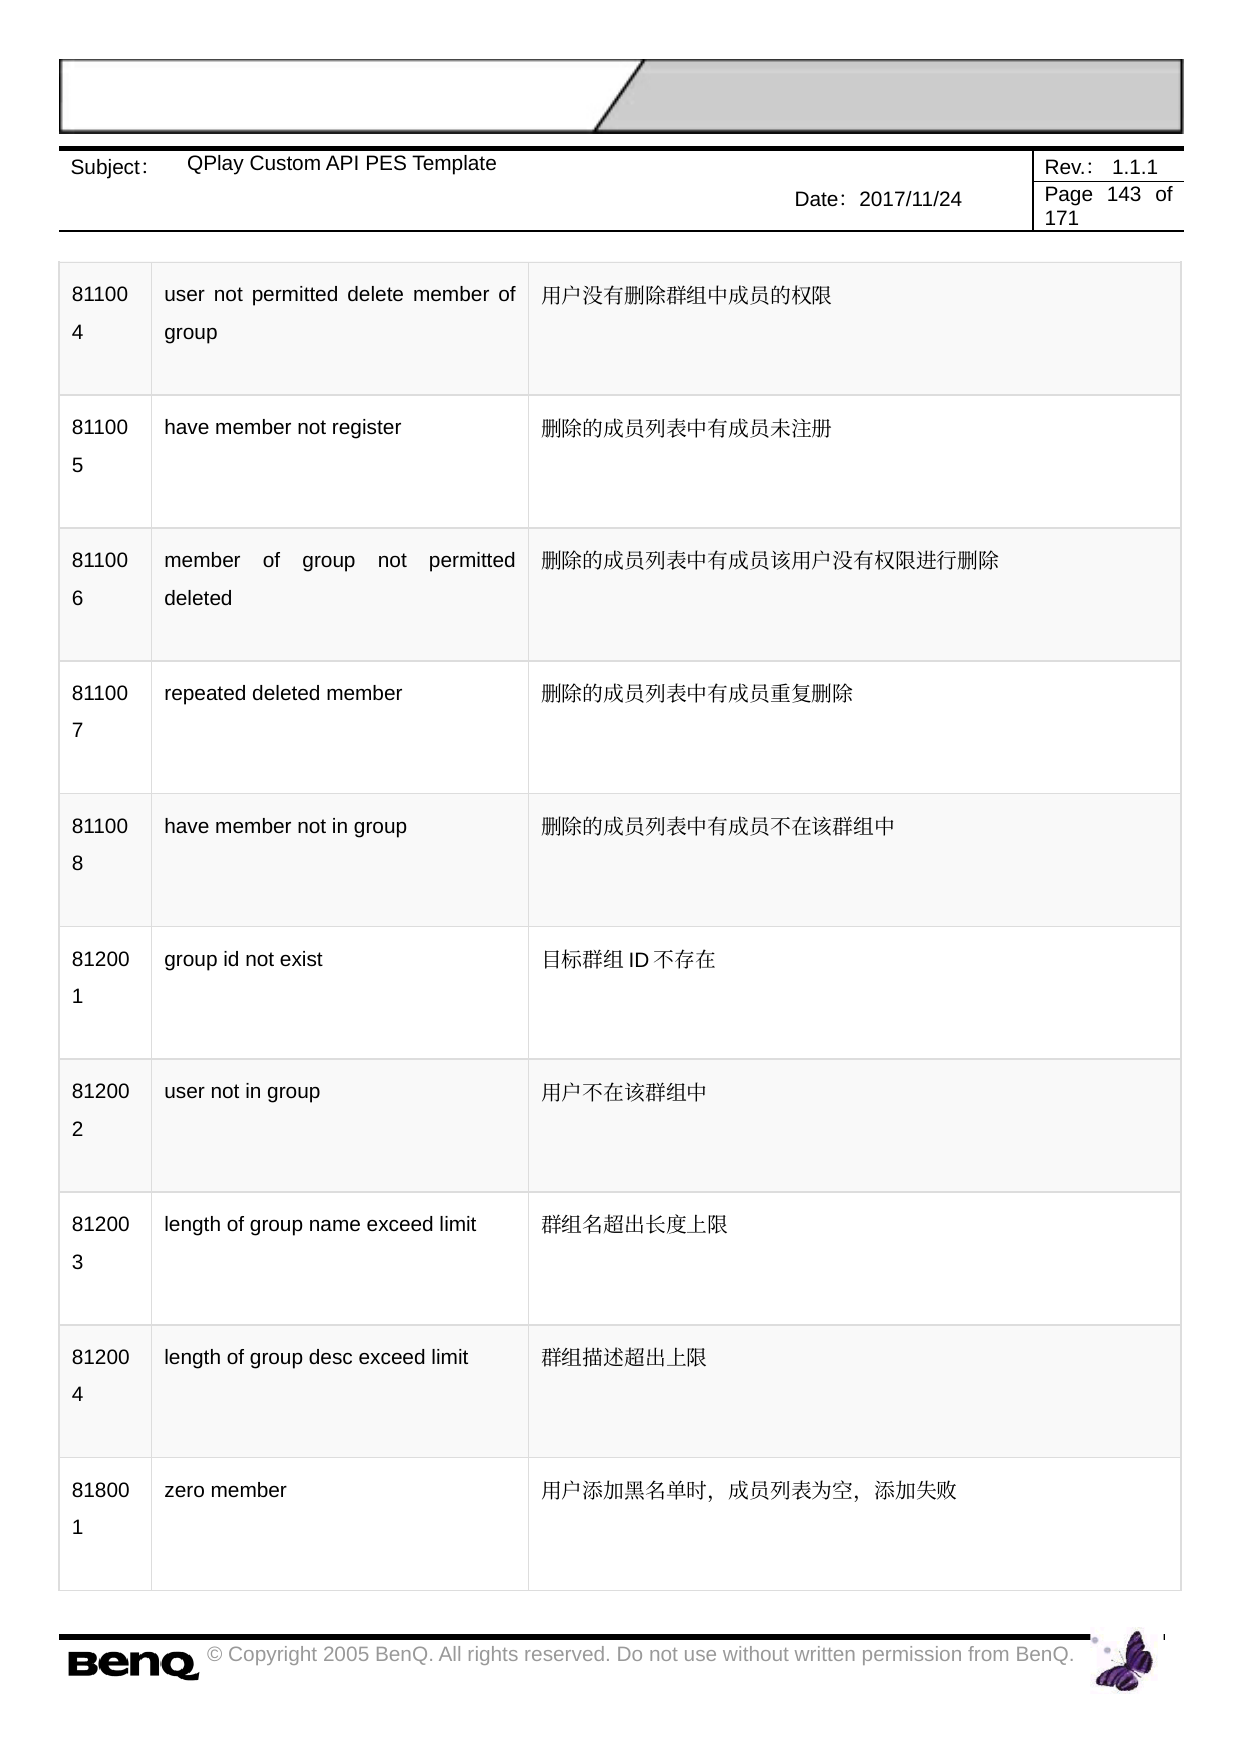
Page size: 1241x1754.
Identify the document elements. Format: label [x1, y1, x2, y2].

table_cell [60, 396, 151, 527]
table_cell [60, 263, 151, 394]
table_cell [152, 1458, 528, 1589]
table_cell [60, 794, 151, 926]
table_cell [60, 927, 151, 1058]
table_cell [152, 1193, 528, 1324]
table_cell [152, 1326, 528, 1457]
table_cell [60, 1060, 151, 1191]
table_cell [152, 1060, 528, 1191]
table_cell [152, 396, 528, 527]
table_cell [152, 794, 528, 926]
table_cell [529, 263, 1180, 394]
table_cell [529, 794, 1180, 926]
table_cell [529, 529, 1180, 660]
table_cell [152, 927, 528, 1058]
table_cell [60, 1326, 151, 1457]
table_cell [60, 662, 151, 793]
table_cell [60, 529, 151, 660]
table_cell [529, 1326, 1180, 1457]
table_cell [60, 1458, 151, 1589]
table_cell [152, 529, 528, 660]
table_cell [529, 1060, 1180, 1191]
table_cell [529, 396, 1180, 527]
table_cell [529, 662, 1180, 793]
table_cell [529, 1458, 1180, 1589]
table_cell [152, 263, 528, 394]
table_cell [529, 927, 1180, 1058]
picture [59, 59, 1184, 134]
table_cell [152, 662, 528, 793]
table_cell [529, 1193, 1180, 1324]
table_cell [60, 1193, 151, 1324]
